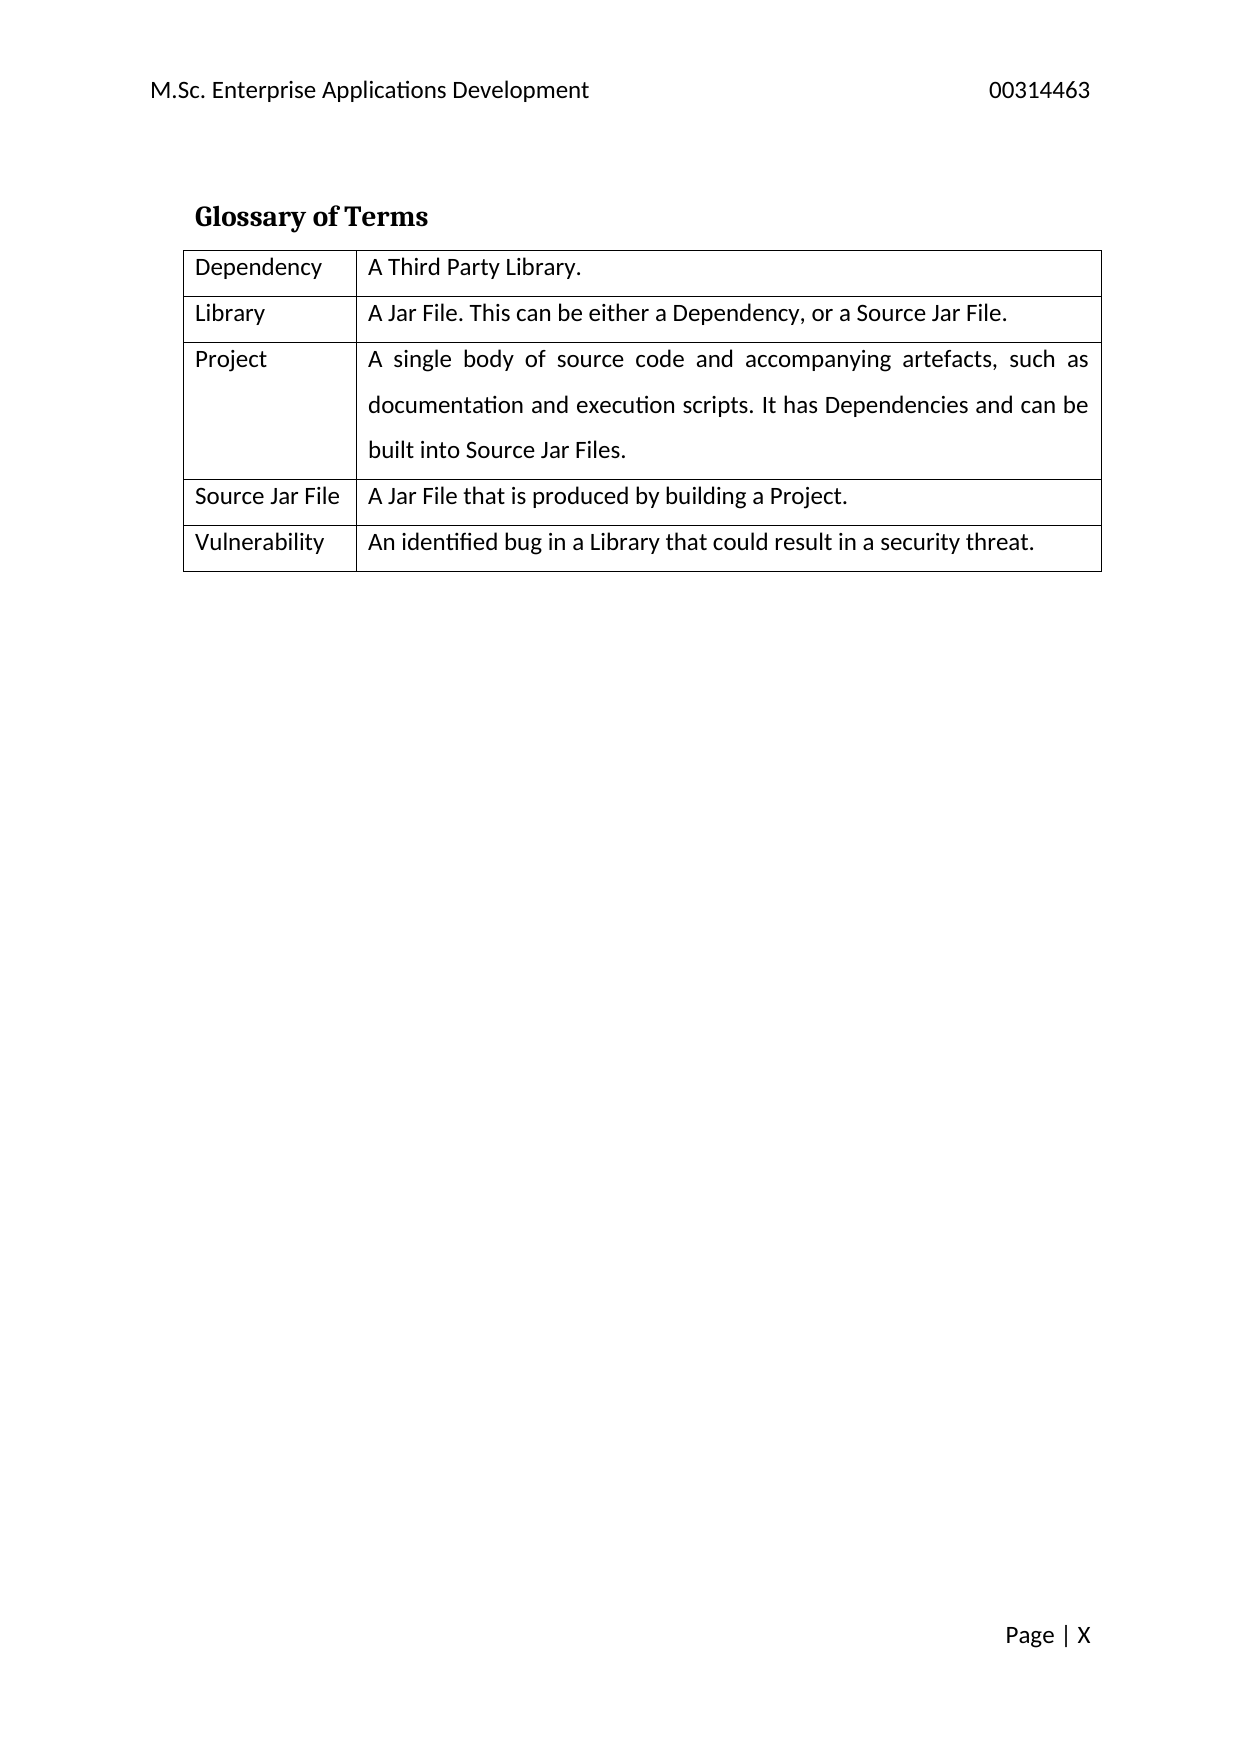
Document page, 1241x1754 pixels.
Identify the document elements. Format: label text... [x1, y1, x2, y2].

table_header Dependency [184, 251, 356, 296]
table_cell A single body of source code and accompanying artefacts, such as documentation and execution scripts. It has Dependencies and can be built into Source Jar Files. [357, 343, 1101, 479]
table_cell Source Jar File [184, 480, 356, 525]
table_cell A Jar File that is produced by building a Project. [357, 480, 1101, 525]
table_cell An identified bug in a Library that could result in a security threat. [357, 526, 1101, 571]
subtitle Glossary of Terms [195, 200, 1090, 233]
table_cell Project [184, 343, 356, 479]
table_header A Third Party Library. [357, 251, 1101, 296]
table_cell A Jar File. This can be either a Dependency, or a Source Jar File. [357, 297, 1101, 342]
table_cell Vulnerability [184, 526, 356, 571]
table_cell Library [184, 297, 356, 342]
